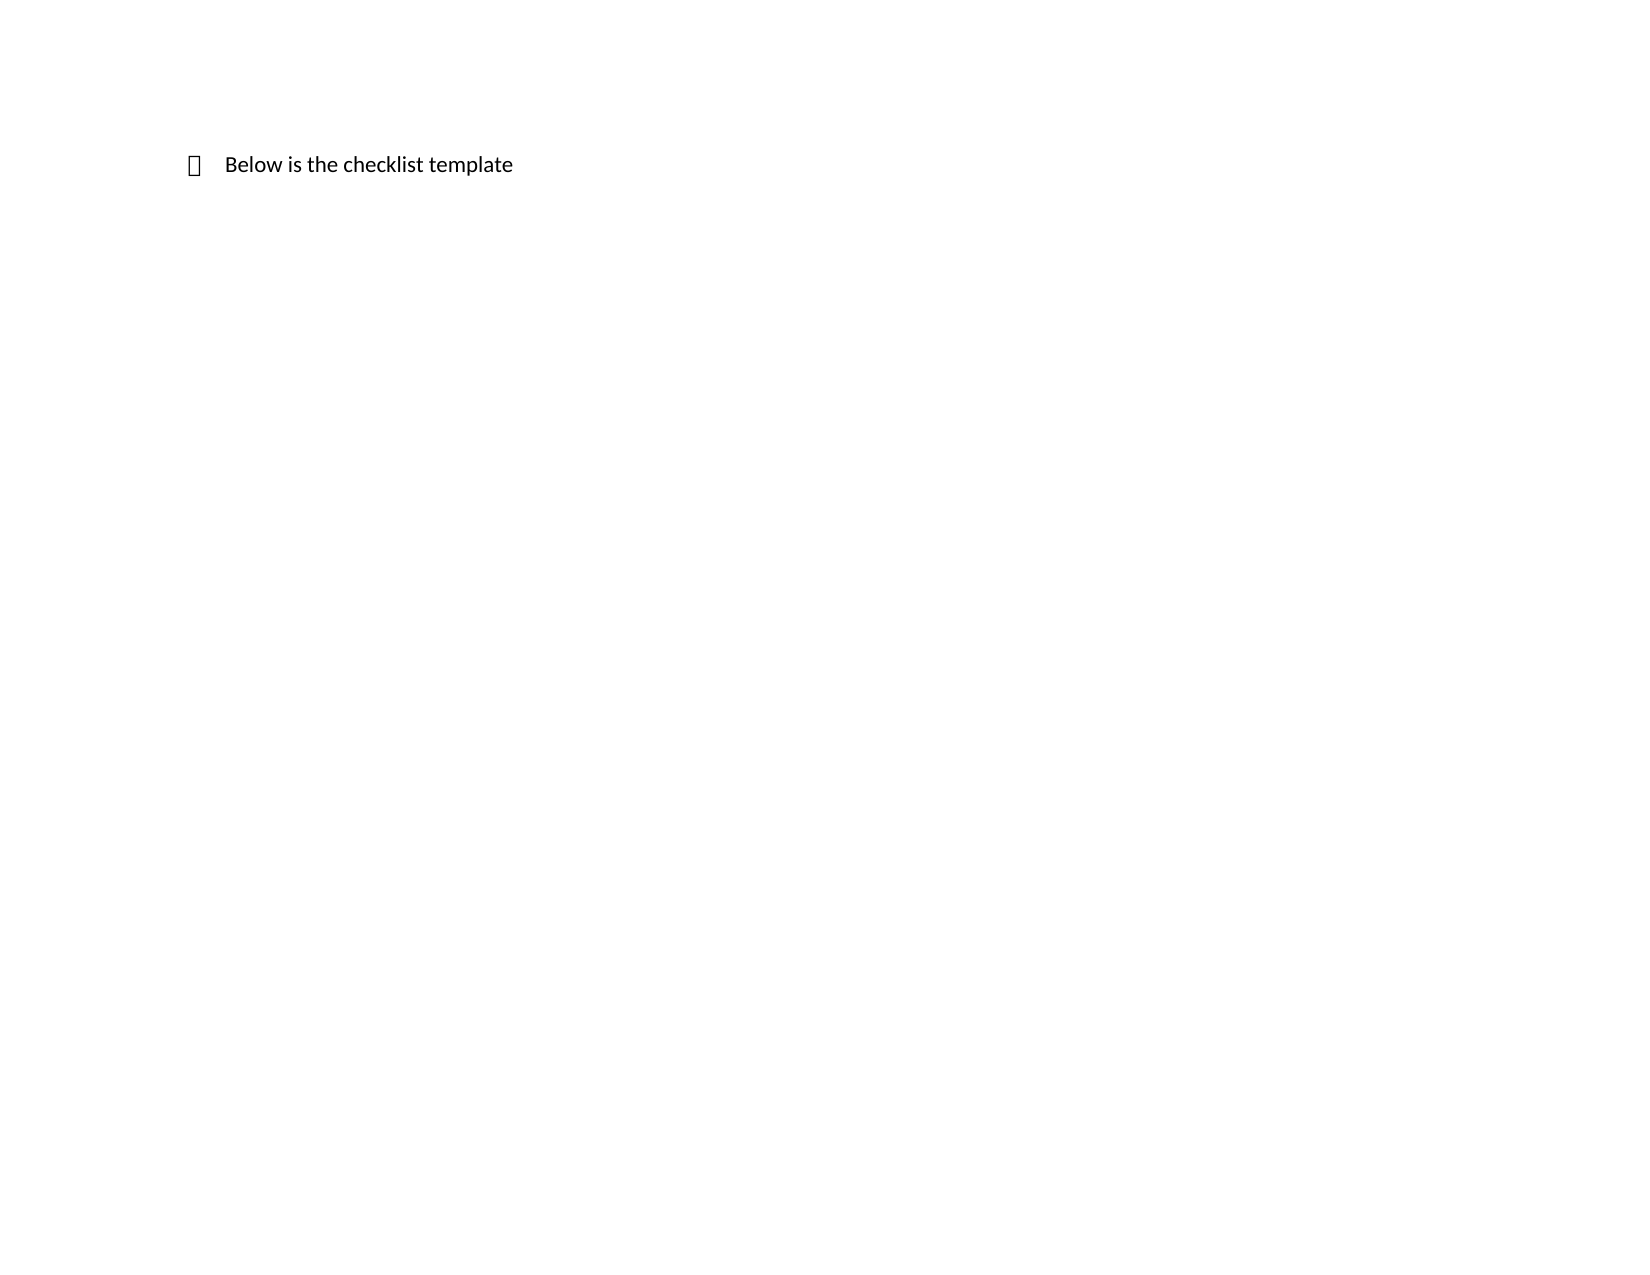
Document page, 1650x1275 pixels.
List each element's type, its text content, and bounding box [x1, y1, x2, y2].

list Below is the checklist template [187, 150, 1500, 178]
